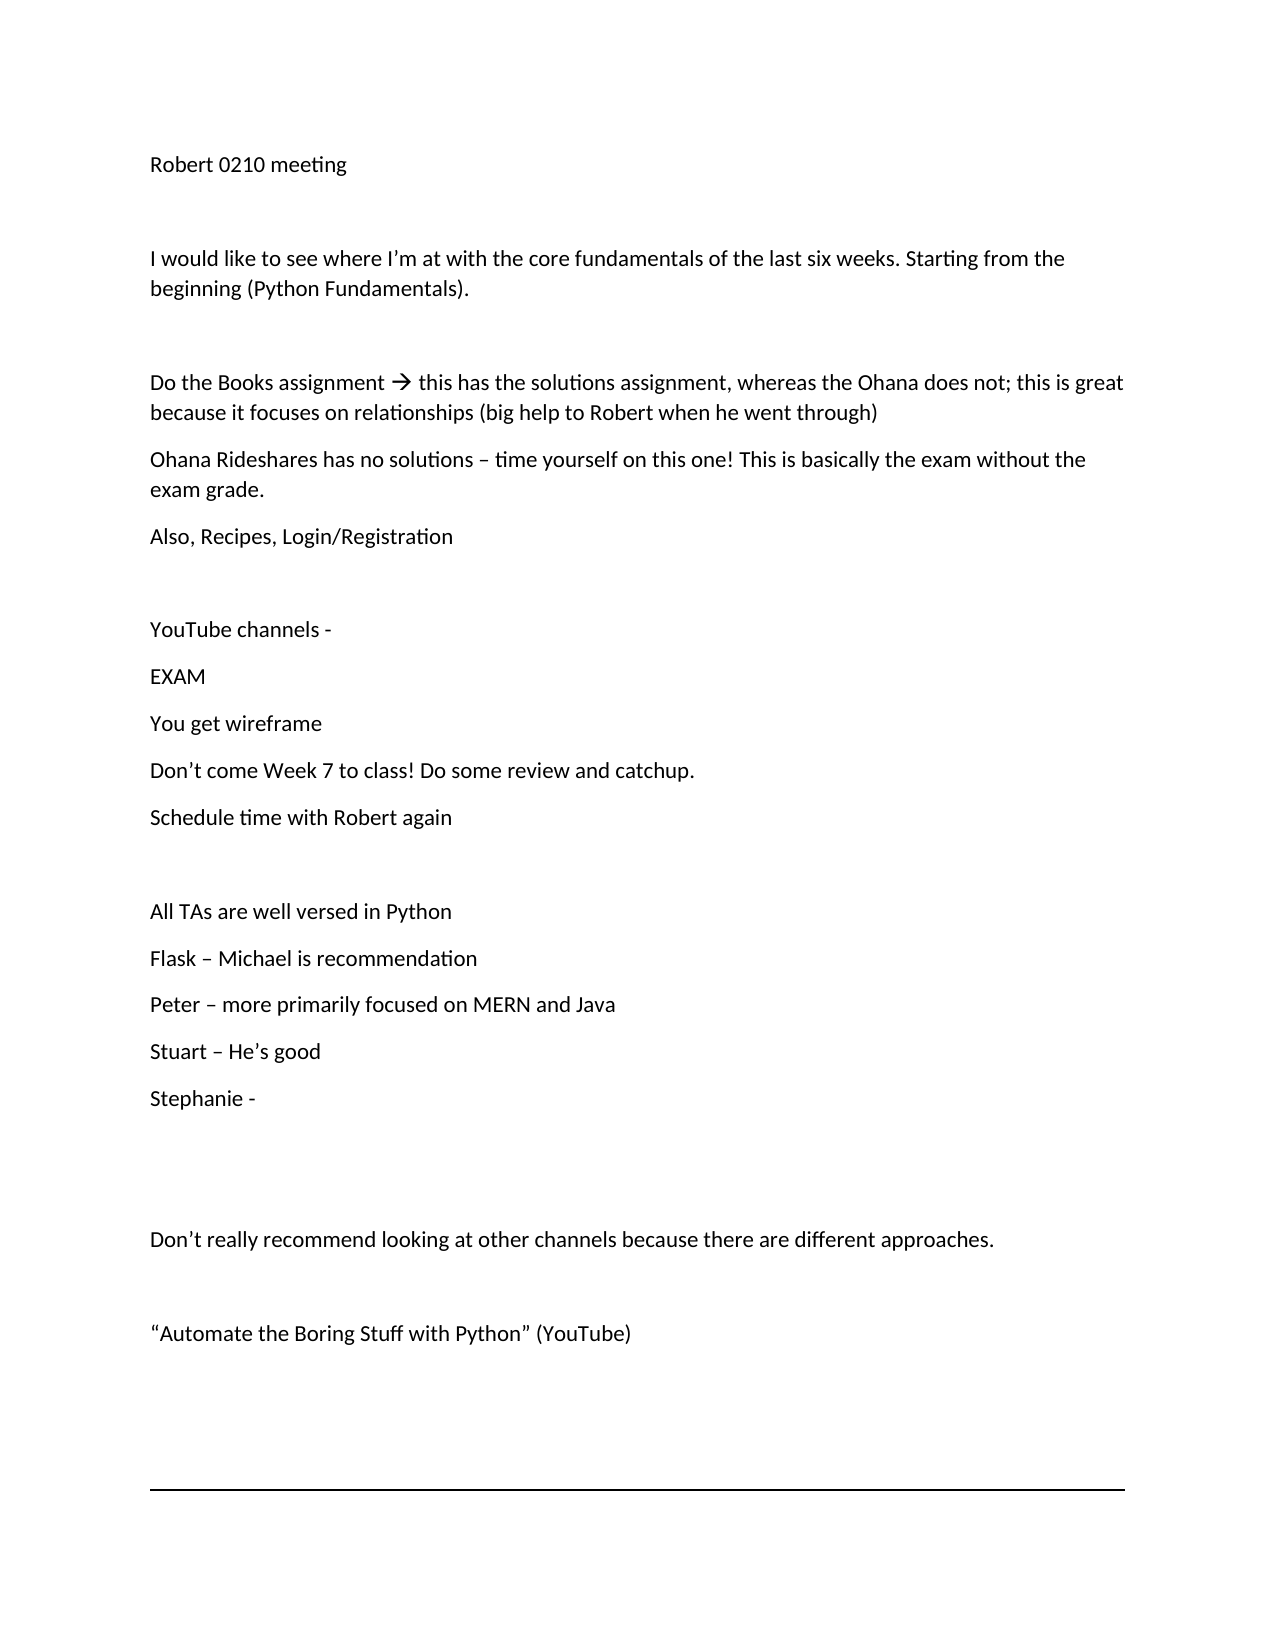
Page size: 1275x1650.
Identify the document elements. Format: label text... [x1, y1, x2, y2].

text Stuart – He’s good [150, 1037, 1125, 1066]
text I would like to see where I’m at with the core fundamentals of the last six weeks. Starting from the beginning (Python Fundamentals). [150, 244, 1125, 302]
text Don’t come Week 7 to class! Do some review and catchup. [150, 756, 1125, 784]
text YouTube channels - [150, 616, 1125, 644]
text EXAM [150, 662, 1125, 691]
text All TAs are well versed in Python [150, 897, 1125, 925]
text Do the Books assignment this has the solutions assignment, whereas the Ohana does not; this is great because it focuses on relationships (big help to Robert when he went through) [150, 368, 1125, 426]
text Flask – Michael is recommendation [150, 944, 1125, 972]
text Ohana Rideshares has no solutions – time yourself on this one! This is basically the exam without the exam grade. [150, 445, 1125, 503]
text “Automate the Boring Stuff with Python” (YouTube) [150, 1319, 1125, 1347]
text Don’t really recommend looking at other channels because there are different approaches. [150, 1225, 1125, 1253]
text You get wireframe [150, 709, 1125, 737]
text Robert 0210 meeting [150, 150, 1125, 178]
text Also, Recipes, Login/Registration [150, 522, 1125, 550]
text Peter – more primarily focused on MERN and Java [150, 991, 1125, 1019]
text Schedule time with Robert again [150, 803, 1125, 831]
text Stephanie - [150, 1084, 1125, 1112]
